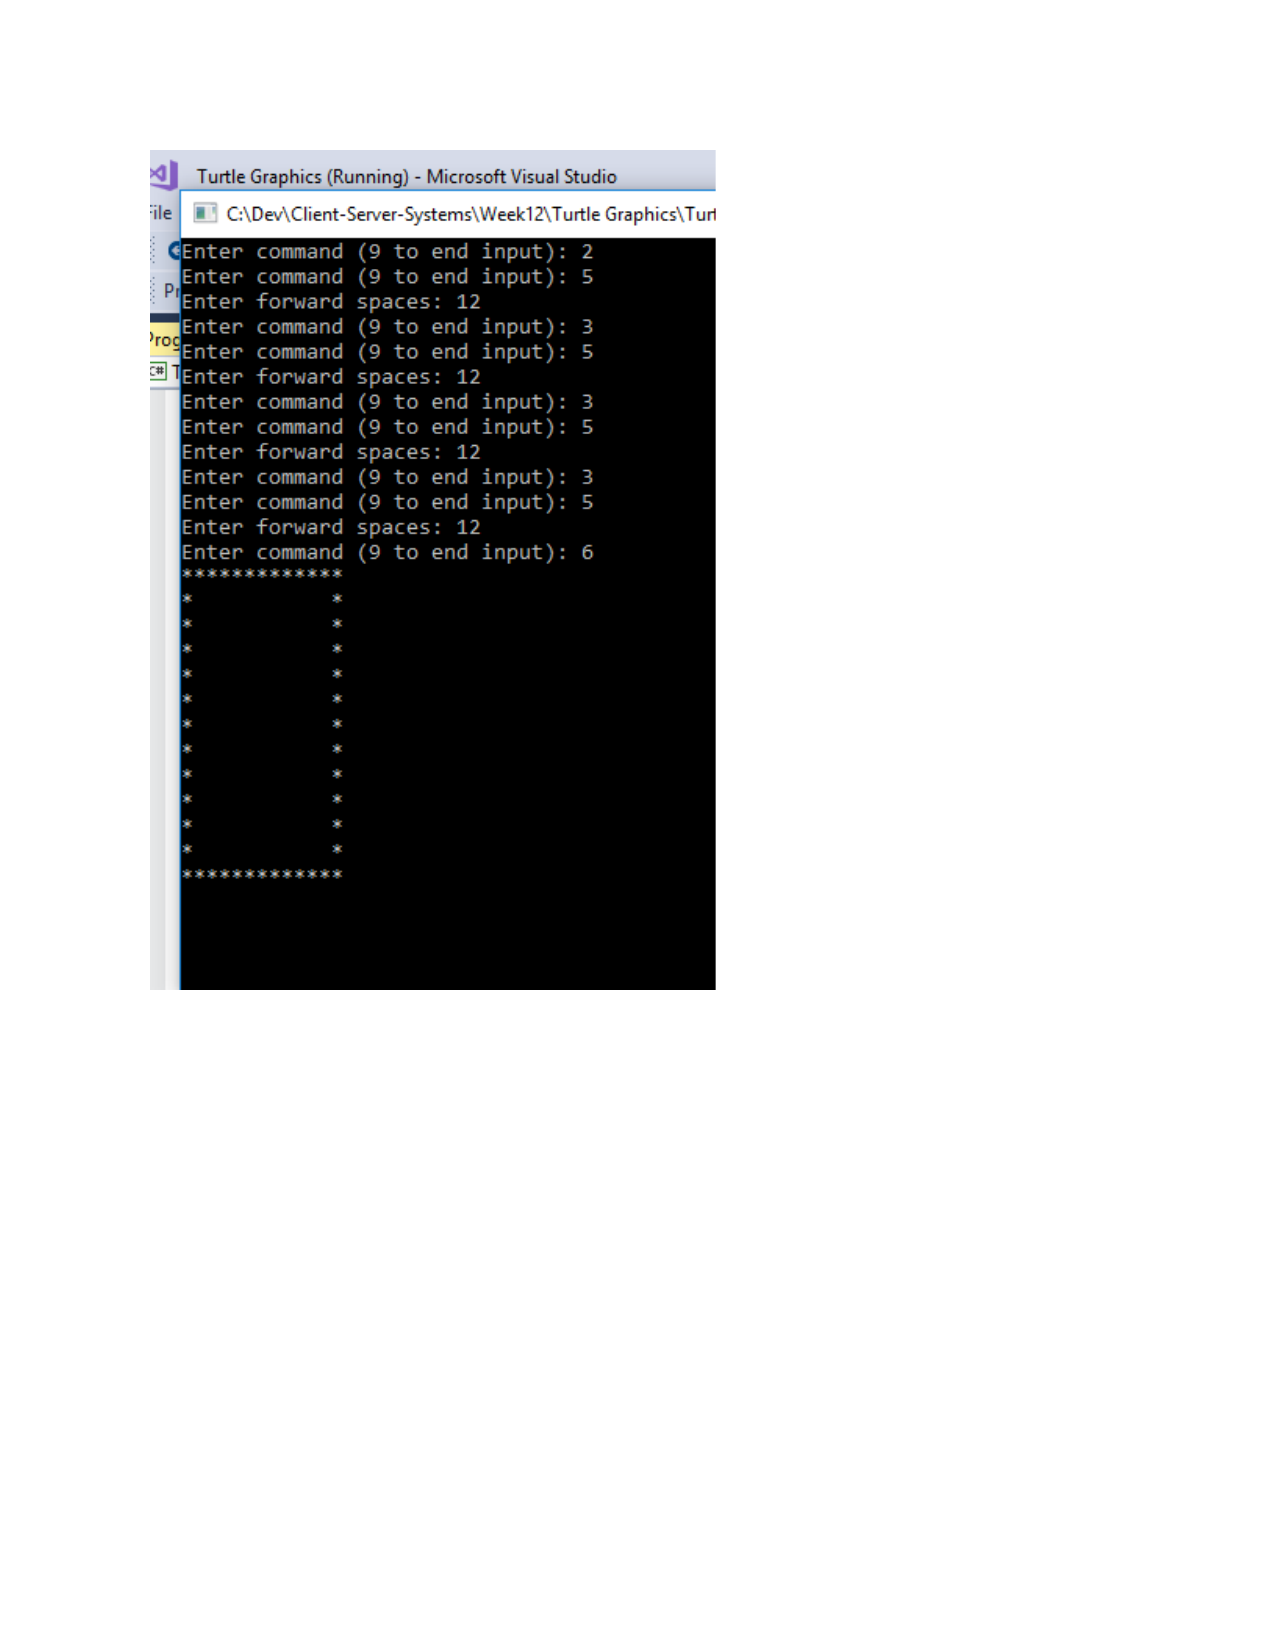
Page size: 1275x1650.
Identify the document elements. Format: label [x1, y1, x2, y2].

picture [150, 150, 716, 990]
